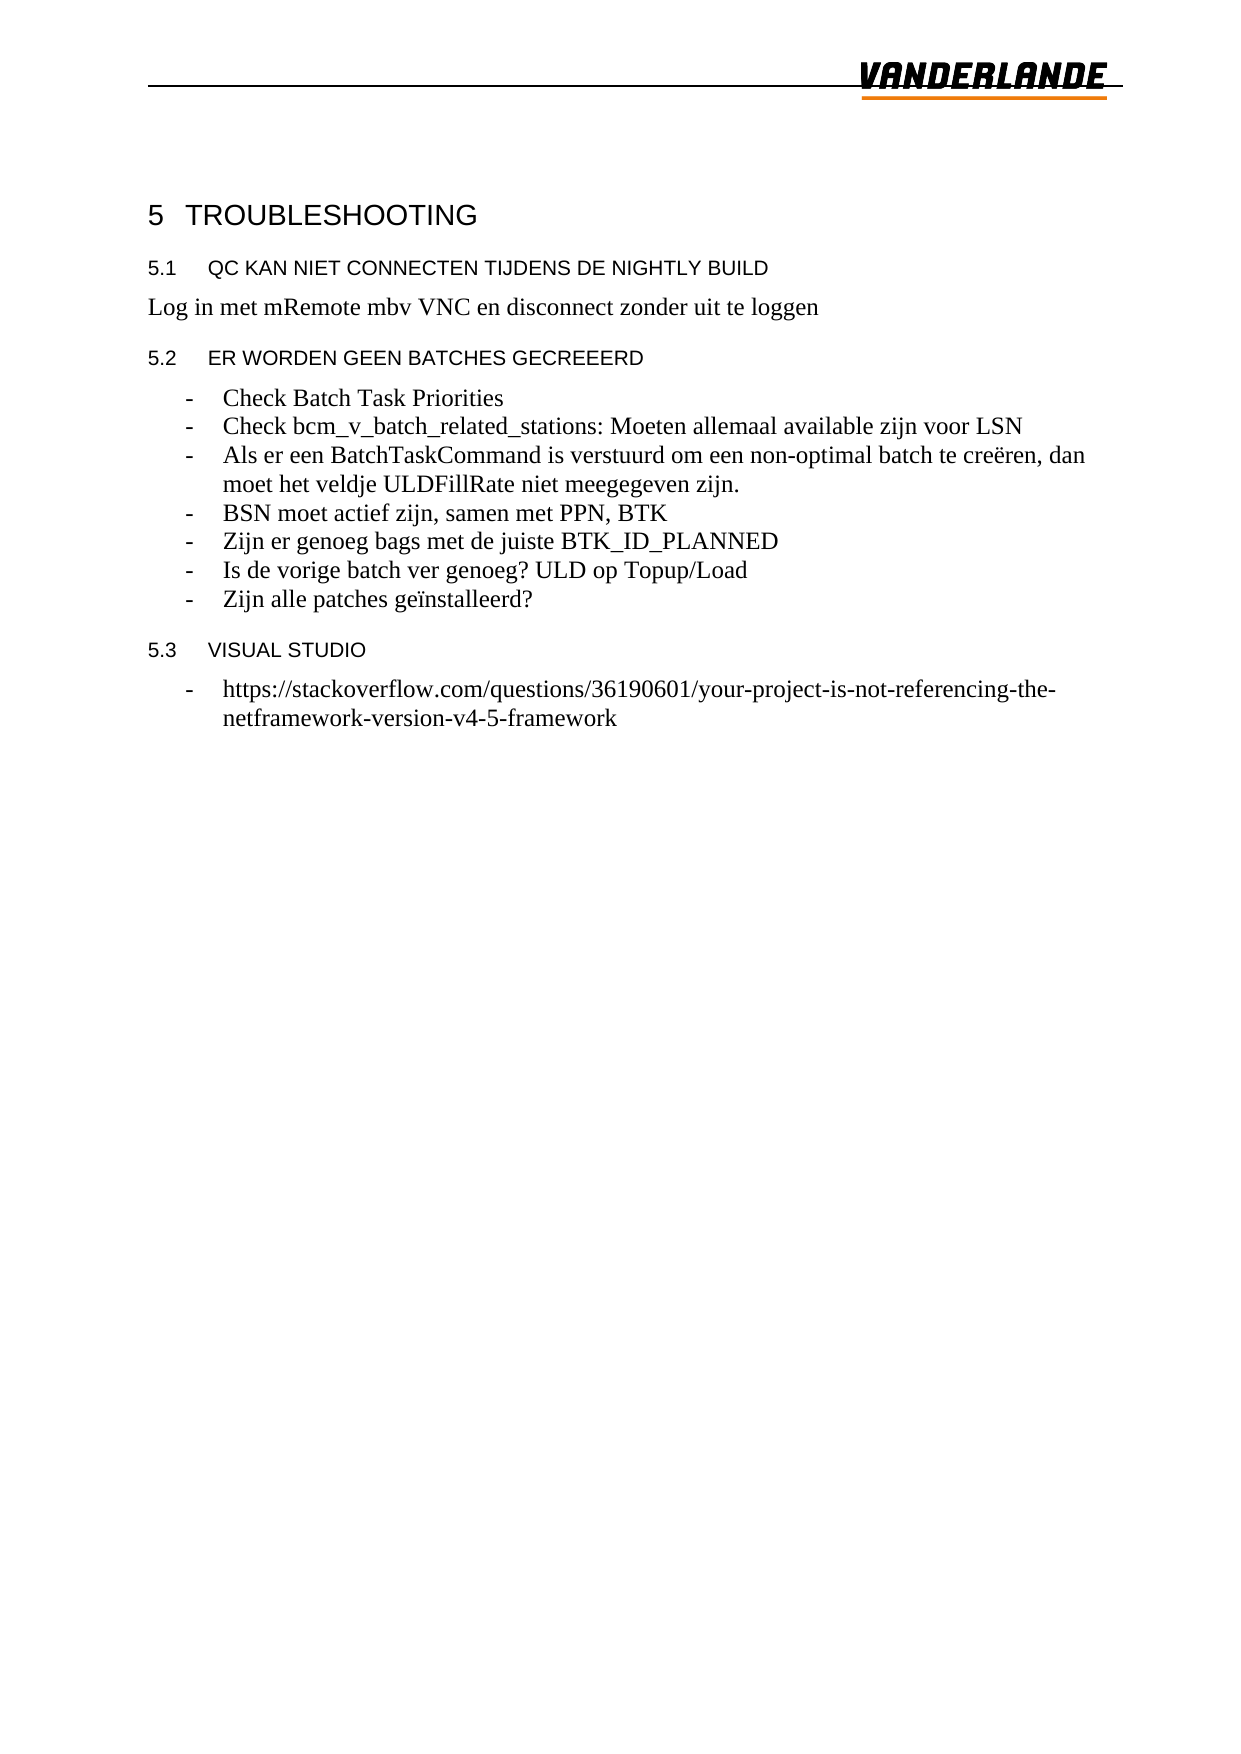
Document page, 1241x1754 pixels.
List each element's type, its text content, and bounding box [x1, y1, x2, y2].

list https://stackoverflow.com/questions/36190601/your-project-is-not-referencing-the-netframework-version-v4-5-framework [185, 674, 1122, 732]
subtitle Visual Studio [148, 638, 1122, 662]
subtitle QC kan niet connecten tijdens de nightly build [148, 256, 1122, 280]
list Zijn er genoeg bags met de juiste BTK_ID_PLANNED [185, 526, 1122, 555]
subtitle Er worden geen batches gecreeerd [148, 346, 1122, 370]
list Zijn alle patches geïnstalleerd? [185, 584, 1122, 613]
list Check bcm_v_batch_related_stations: Moeten allemaal available zijn voor LSN [185, 411, 1122, 440]
text Log in met mRemote mbv VNC en disconnect zonder uit te loggen [148, 292, 1122, 321]
list BSN moet actief zijn, samen met PPN, BTK [185, 498, 1122, 526]
picture [861, 87, 1108, 100]
picture [861, 62, 1108, 85]
subtitle Troubleshooting [148, 197, 1122, 231]
list Is de vorige batch ver genoeg? ULD op Topup/Load [185, 555, 1122, 584]
list Als er een BatchTaskCommand is verstuurd om een non-optimal batch te creëren, dan moet het veldje ULDFillRate niet meegegeven zijn. [185, 440, 1122, 498]
list Check Batch Task Priorities [185, 383, 1122, 411]
